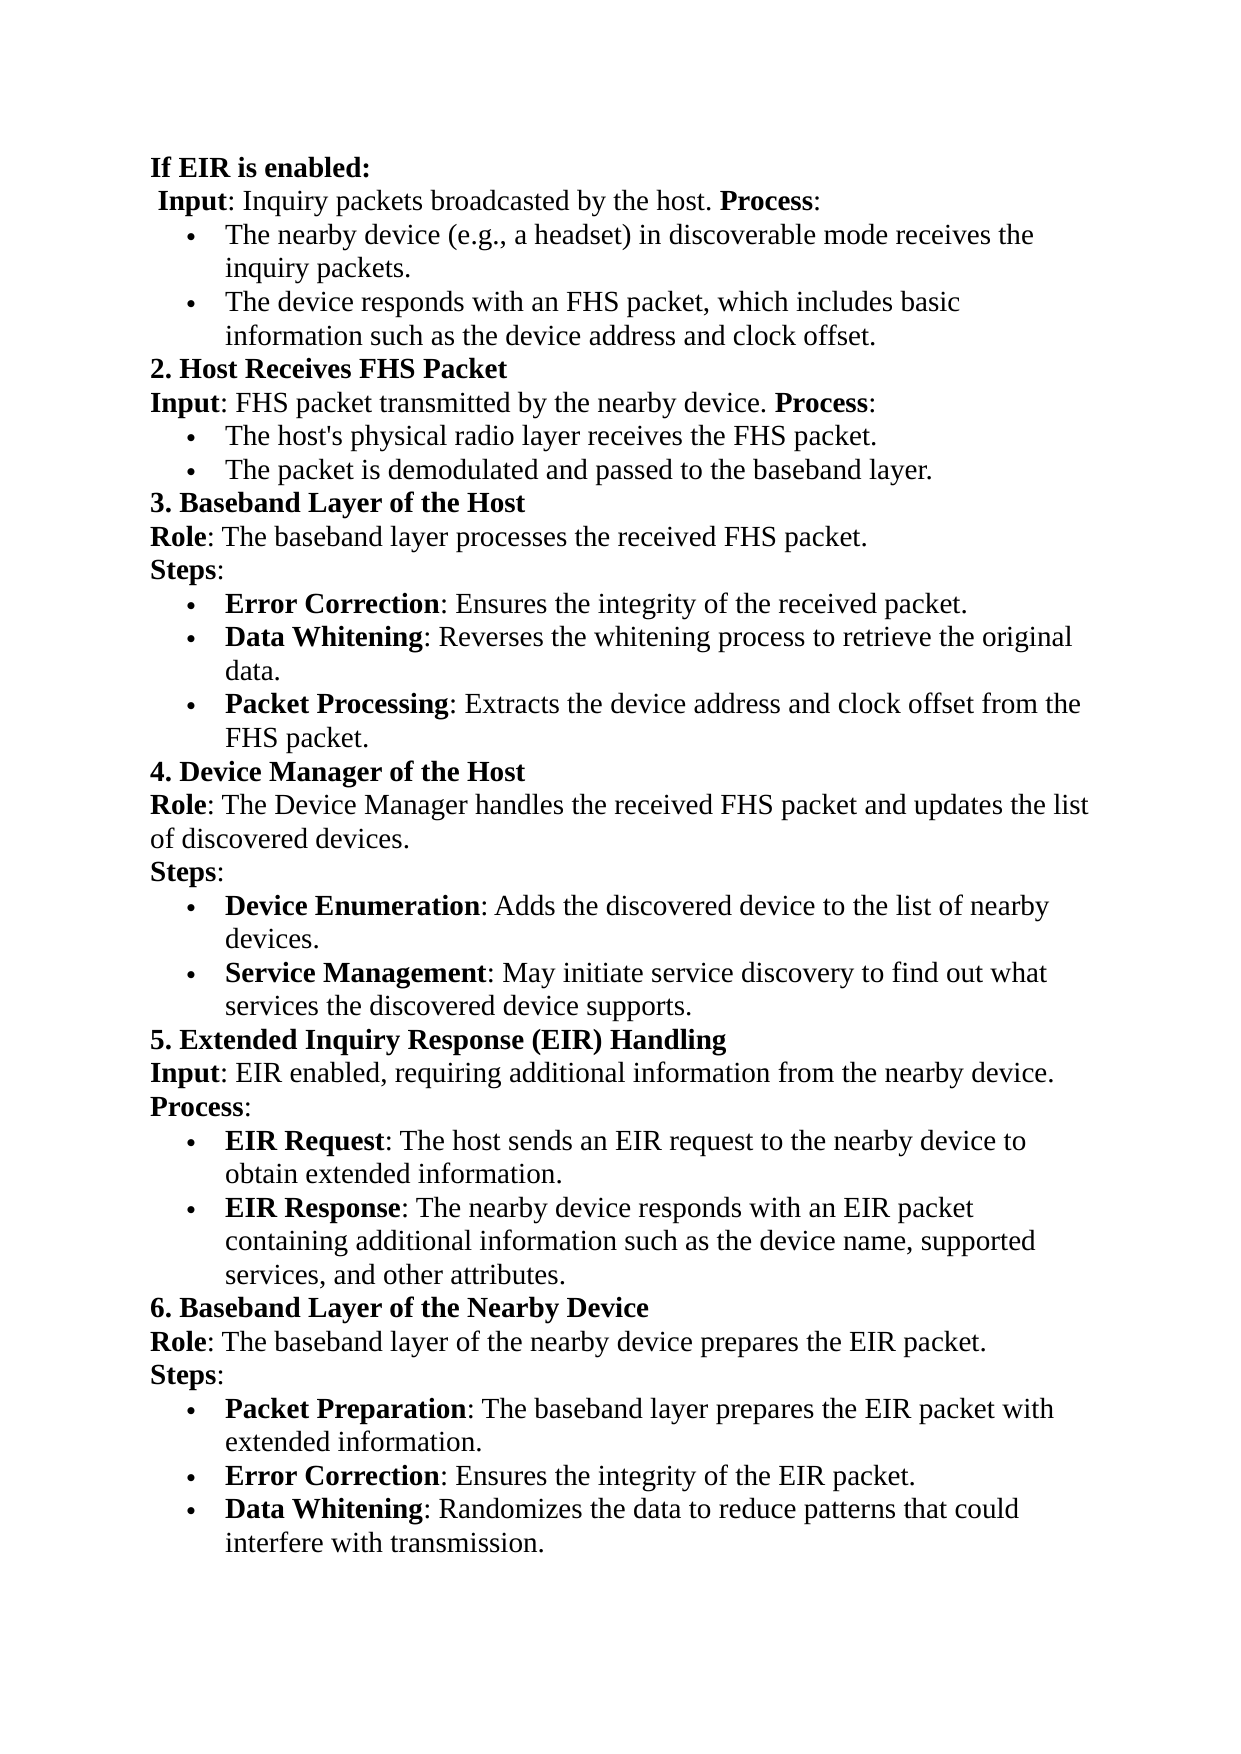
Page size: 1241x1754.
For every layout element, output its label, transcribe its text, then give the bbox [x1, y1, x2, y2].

list Data Whitening: Reverses the whitening process to retrieve the original data. [187, 619, 1090, 687]
text Input: Inquiry packets broadcasted by the host. Process: [150, 183, 1090, 217]
text Process: [150, 1089, 1090, 1123]
list Error Correction: Ensures the integrity of the received packet. [187, 586, 1090, 619]
text Role: The baseband layer processes the received FHS packet. [150, 519, 1090, 552]
text 6. Baseband Layer of the Nearby Device [150, 1290, 1090, 1324]
list EIR Request: The host sends an EIR request to the nearby device to obtain extended information. [187, 1123, 1090, 1190]
list The device responds with an FHS packet, which includes basic information such as the device address and clock offset. [187, 284, 1090, 351]
text Role: The Device Manager handles the received FHS packet and updates the list of discovered devices. [150, 787, 1090, 854]
list Error Correction: Ensures the integrity of the EIR packet. [187, 1458, 1090, 1492]
text Input: FHS packet transmitted by the nearby device. Process: [150, 385, 1090, 418]
text Steps: [150, 552, 1090, 586]
text Role: The baseband layer of the nearby device prepares the EIR packet. [150, 1324, 1090, 1357]
list Service Management: May initiate service discovery to find out what services the discovered device supports. [187, 955, 1090, 1022]
list Packet Preparation: The baseband layer prepares the EIR packet with extended information. [187, 1391, 1090, 1458]
text If EIR is enabled: [150, 150, 1090, 183]
list The host's physical radio layer receives the FHS packet. [187, 418, 1090, 452]
list The packet is demodulated and passed to the baseband layer. [187, 452, 1090, 485]
list Packet Processing: Extracts the device address and clock offset from the FHS packet. [187, 687, 1090, 754]
list Device Enumeration: Adds the discovered device to the list of nearby devices. [187, 888, 1090, 955]
text Steps: [150, 1357, 1090, 1391]
text 5. Extended Inquiry Response (EIR) Handling [150, 1022, 1090, 1056]
text 3. Baseband Layer of the Host [150, 485, 1090, 519]
list Data Whitening: Randomizes the data to reduce patterns that could interfere with transmission. [187, 1492, 1090, 1559]
text 2. Host Receives FHS Packet [150, 351, 1090, 385]
text 4. Device Manager of the Host [150, 754, 1090, 787]
list The nearby device (e.g., a headset) in discoverable mode receives the inquiry packets. [187, 217, 1090, 284]
text Input: EIR enabled, requiring additional information from the nearby device. [150, 1056, 1090, 1089]
text Steps: [150, 854, 1090, 888]
list EIR Response: The nearby device responds with an EIR packet containing additional information such as the device name, supported services, and other attributes. [187, 1190, 1090, 1290]
